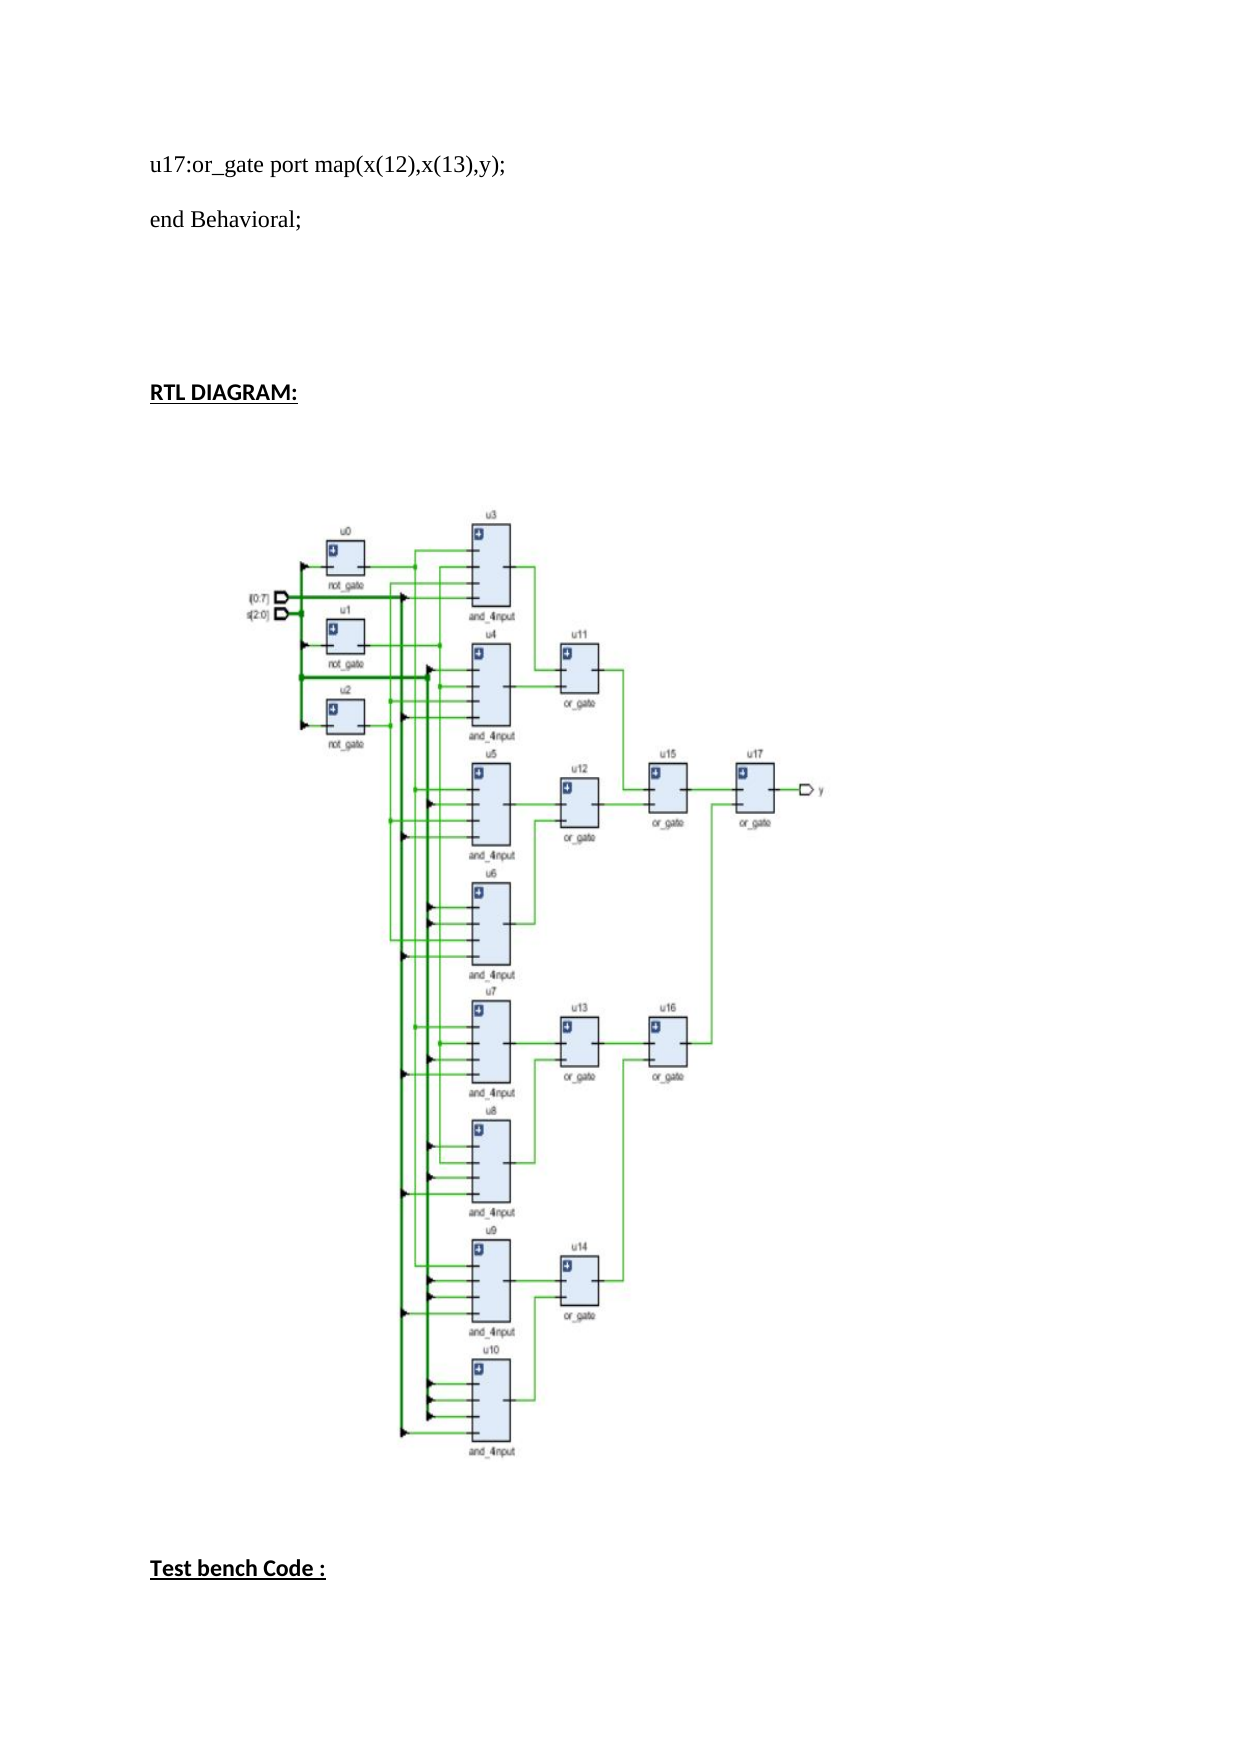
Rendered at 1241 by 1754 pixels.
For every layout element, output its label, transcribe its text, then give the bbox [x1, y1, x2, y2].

picture [231, 505, 878, 1462]
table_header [138, 150, 1168, 233]
text Test bench Code : [150, 1553, 1090, 1582]
text RTL DIAGRAM: [150, 377, 1090, 407]
